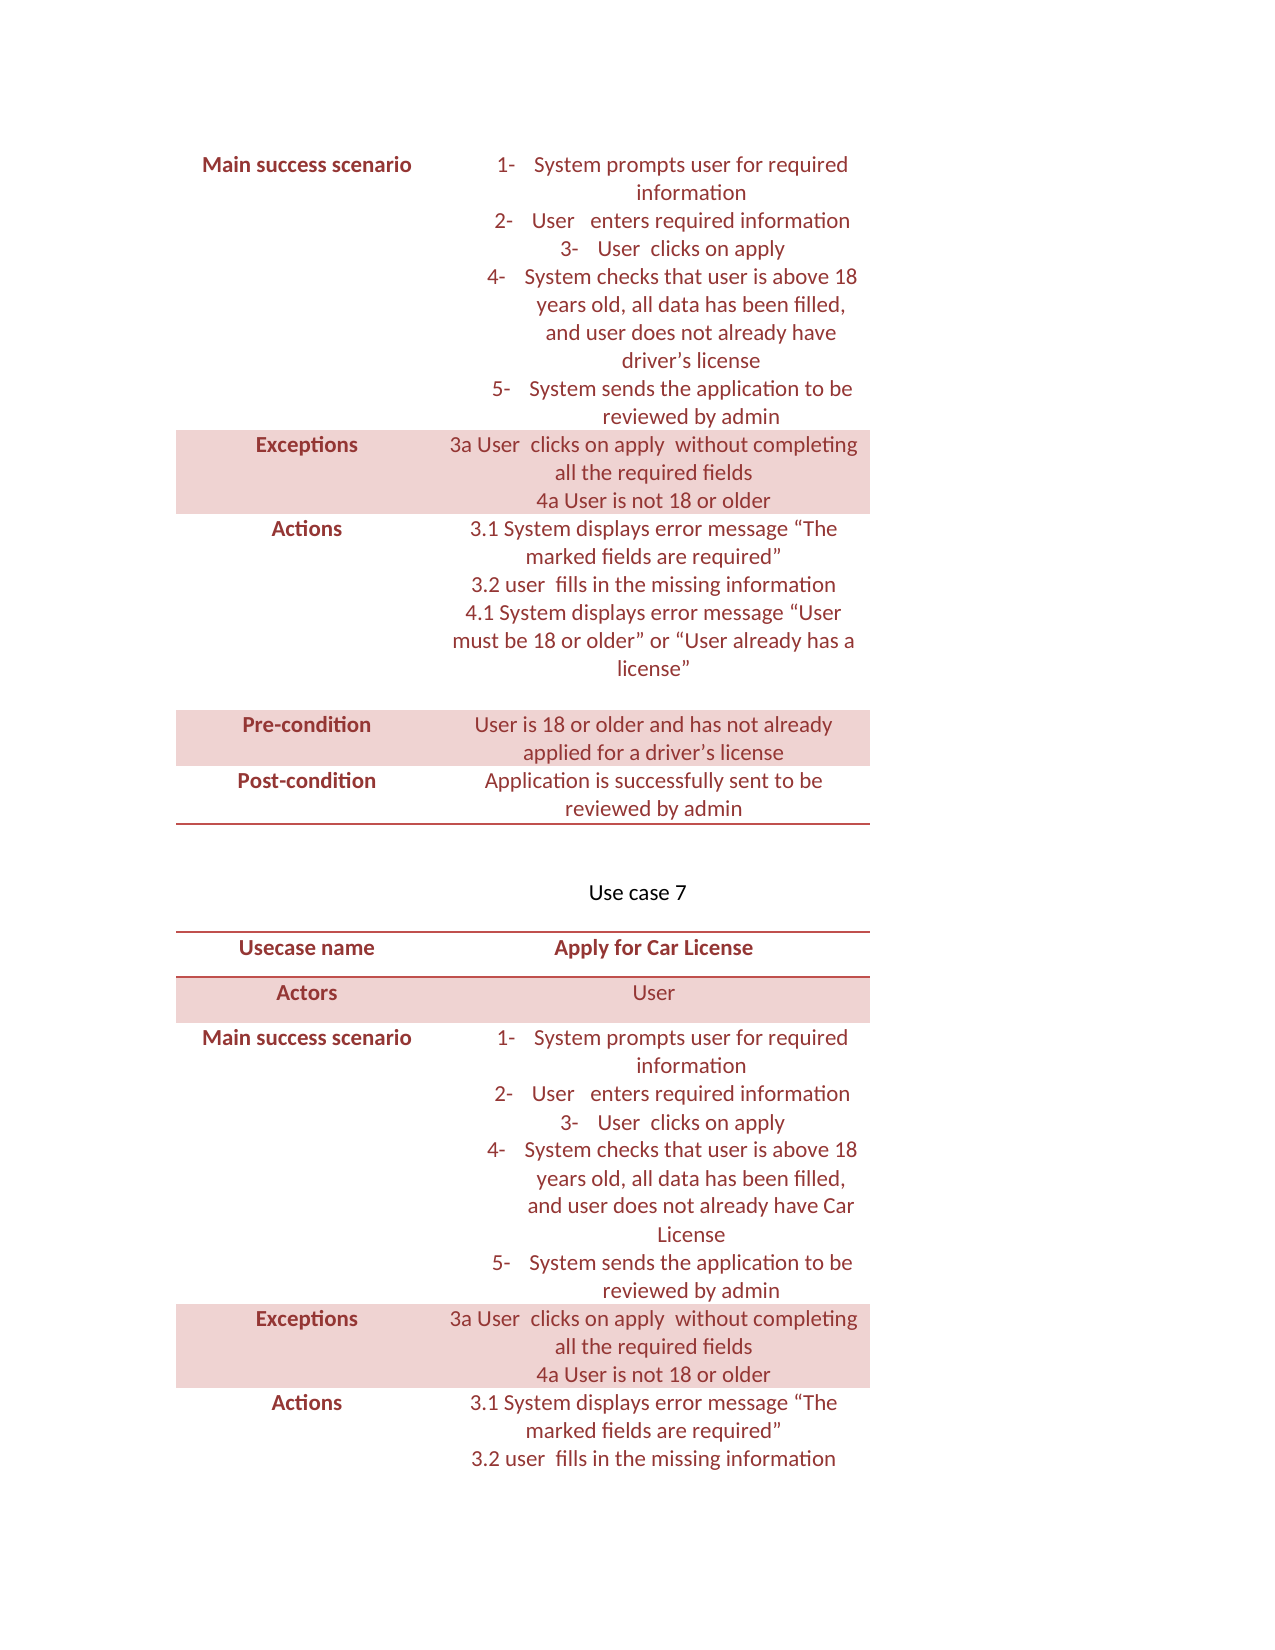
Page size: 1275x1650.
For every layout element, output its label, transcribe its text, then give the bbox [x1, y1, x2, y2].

table_cell Application is successfully sent to be reviewed by admin [437, 766, 870, 822]
table_cell 3.1 System displays error message “The marked fields are required” 3.2 user fills in the missing information 4.1 System displays error message “User must be 18 or older” or “User already has a license” [437, 514, 870, 710]
text Use case 7 [187, 878, 1087, 906]
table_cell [437, 1388, 870, 1472]
table_cell Actions [176, 514, 437, 710]
table_cell Actors [176, 978, 437, 1023]
table_cell Actions [176, 1388, 437, 1472]
table_cell Main success scenario [176, 150, 437, 430]
table_cell Post-condition [176, 766, 437, 822]
table_header Usecase name [176, 933, 437, 976]
table_cell 3a User clicks on apply without completing all the required fields 4a User is not 18 or older [437, 1304, 870, 1388]
table_cell System prompts user for required information User enters required information User clicks on apply System checks that user is above 18 years old, all data has been filled, and user does not already have Car License System sends the application to be reviewed by admin [437, 1024, 870, 1304]
table_cell 3a User clicks on apply without completing all the required fields 4a User is not 18 or older [437, 430, 870, 514]
table_header Apply for Car License [437, 933, 870, 976]
table_cell Exceptions [176, 1304, 437, 1388]
table_cell User [437, 978, 870, 1023]
table_cell User is 18 or older and has not already applied for a driver’s license [437, 710, 870, 766]
table_cell Pre-condition [176, 710, 437, 766]
table_cell Exceptions [176, 430, 437, 514]
table_cell Main success scenario [176, 1024, 437, 1304]
table_cell System prompts user for required information User enters required information User clicks on apply System checks that user is above 18 years old, all data has been filled, and user does not already have driver’s license System sends the application to be reviewed by admin [437, 150, 870, 430]
